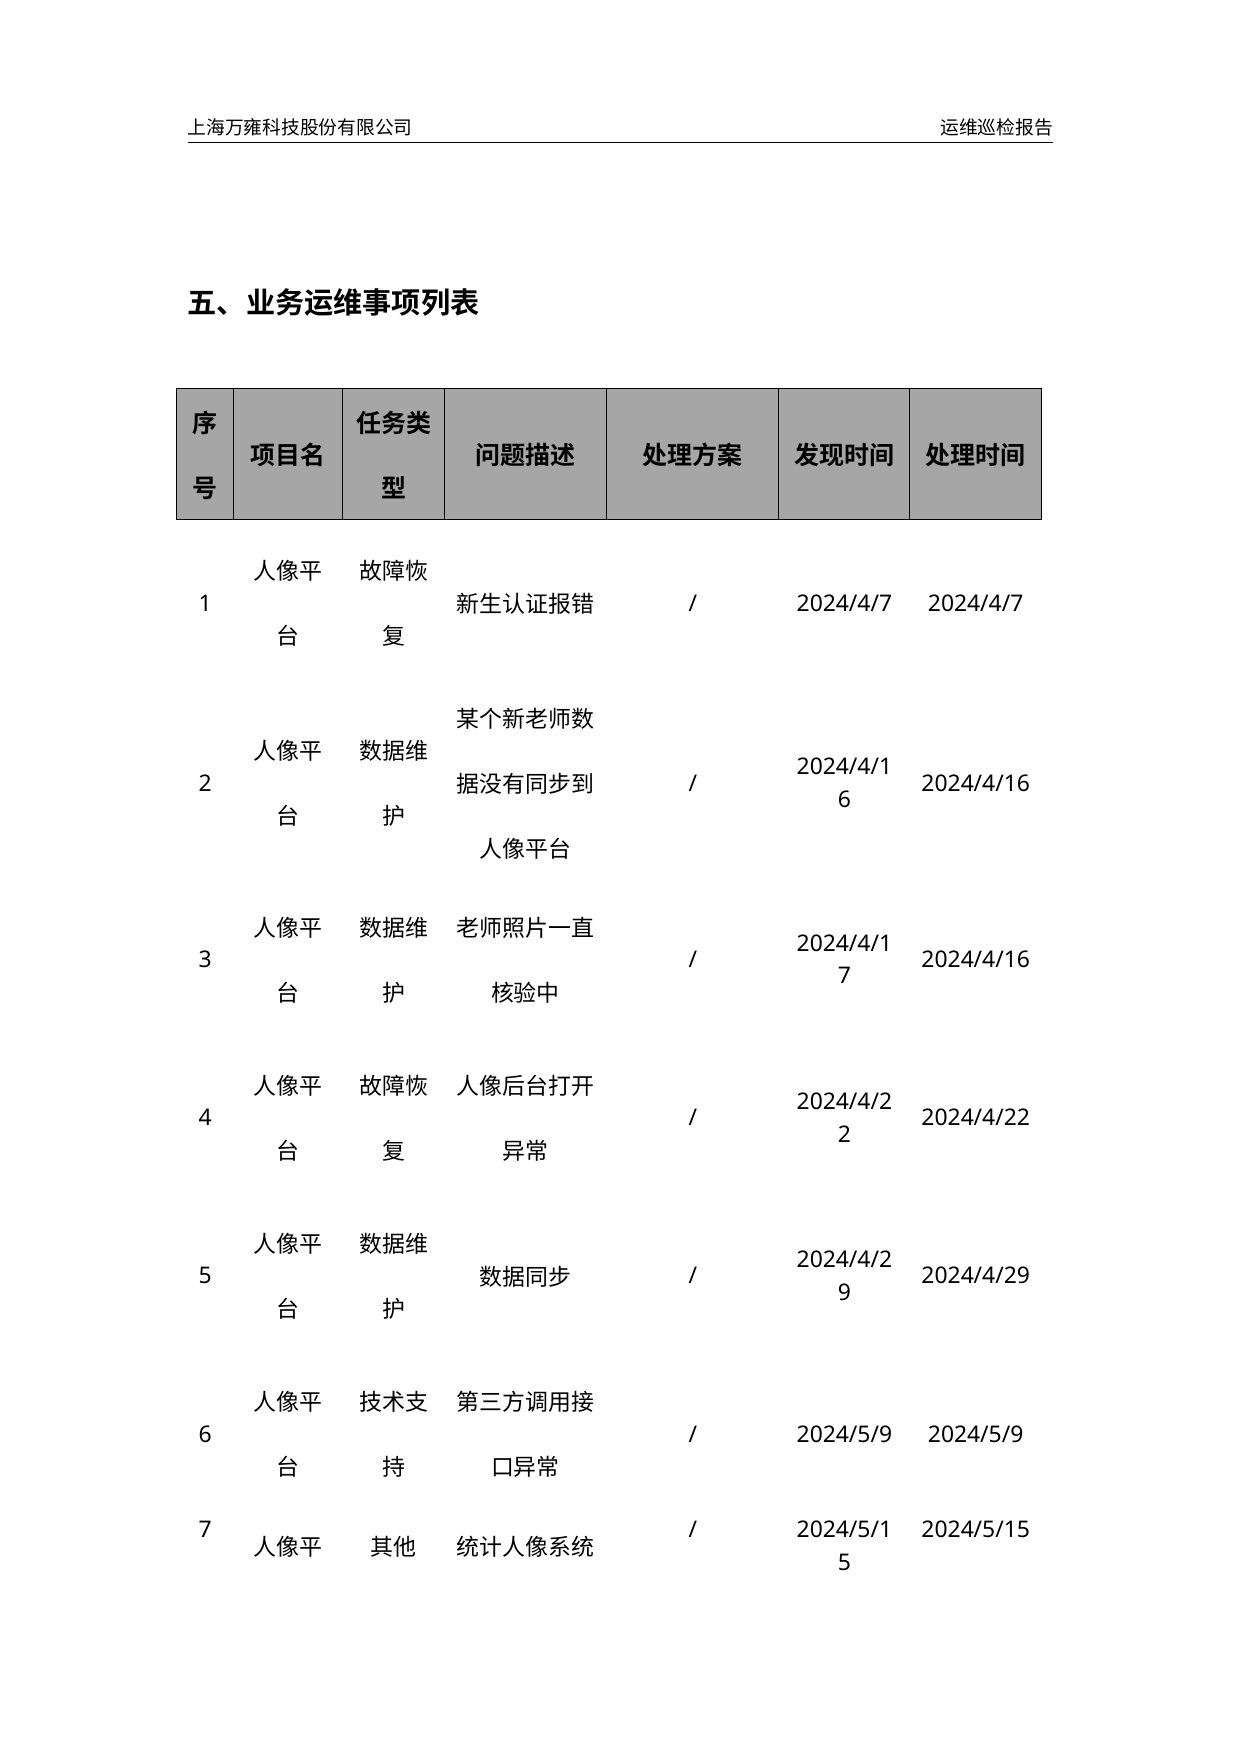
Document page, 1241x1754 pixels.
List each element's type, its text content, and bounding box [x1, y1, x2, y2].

table_header 任务类型 [343, 389, 444, 519]
table_cell 数据维护 [343, 880, 444, 1038]
table_cell 2024/5/9 [910, 1354, 1041, 1512]
table_cell / [606, 1196, 779, 1354]
table_cell 2024/4/16 [910, 880, 1041, 1038]
table_cell 数据维护 [343, 685, 444, 879]
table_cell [444, 1513, 606, 1577]
table_cell 1 [176, 520, 233, 684]
table_cell 2024/4/16 [779, 685, 909, 879]
subtitle 五、业务运维事项列表 [187, 269, 1053, 334]
table_header 处理时间 [910, 389, 1041, 519]
table_cell 7 [176, 1513, 233, 1577]
table_header 问题描述 [445, 389, 606, 519]
table_cell 数据维护 [343, 1196, 444, 1354]
table_cell 2024/5/15 [910, 1513, 1041, 1577]
table_cell 人像后台打开异常 [444, 1038, 606, 1196]
table_cell / [606, 1513, 779, 1577]
table_cell 人像平台 [233, 685, 343, 879]
table_cell 5 [176, 1196, 233, 1354]
table_cell 第三方调用接口异常 [444, 1354, 606, 1512]
table_cell / [606, 520, 779, 684]
table_cell 6 [176, 1354, 233, 1512]
table_cell / [606, 1354, 779, 1512]
table_cell 故障恢复 [343, 1038, 444, 1196]
table_cell 人像平台 [233, 520, 343, 684]
table_cell 人像平台 [233, 1196, 343, 1354]
table_cell 故障恢复 [343, 520, 444, 684]
table_header 序号 [177, 389, 233, 519]
table_cell 其他 [343, 1513, 444, 1577]
table_cell 某个新老师数据没有同步到人像平台 [444, 685, 606, 879]
table_cell 人像平台 [233, 880, 343, 1038]
table_cell 2024/4/29 [779, 1196, 909, 1354]
table_cell 老师照片一直核验中 [444, 880, 606, 1038]
table_cell 2024/4/7 [779, 520, 909, 684]
table_cell 人像平台 [233, 1354, 343, 1512]
table_cell 2024/5/9 [779, 1354, 909, 1512]
table_cell 2024/4/16 [910, 685, 1041, 879]
table_cell 数据同步 [444, 1196, 606, 1354]
table_cell 2024/4/22 [779, 1038, 909, 1196]
table_header 项目名 [234, 389, 342, 519]
table_cell 2 [176, 685, 233, 879]
table_cell 2024/4/17 [779, 880, 909, 1038]
table_cell 2024/4/22 [910, 1038, 1041, 1196]
table_cell / [606, 880, 779, 1038]
table_cell 2024/4/7 [910, 520, 1041, 684]
table_cell / [606, 685, 779, 879]
table_cell 2024/4/29 [910, 1196, 1041, 1354]
table_cell / [606, 1038, 779, 1196]
table_cell 人像平台 [233, 1038, 343, 1196]
table_cell 人像平台 [233, 1513, 343, 1577]
table_header 处理方案 [607, 389, 778, 519]
table_header 发现时间 [779, 389, 909, 519]
table_cell 2024/5/15 [779, 1513, 909, 1577]
table_cell 4 [176, 1038, 233, 1196]
table_cell 新生认证报错 [444, 520, 606, 684]
table_cell 技术支持 [343, 1354, 444, 1512]
table_cell 3 [176, 880, 233, 1038]
